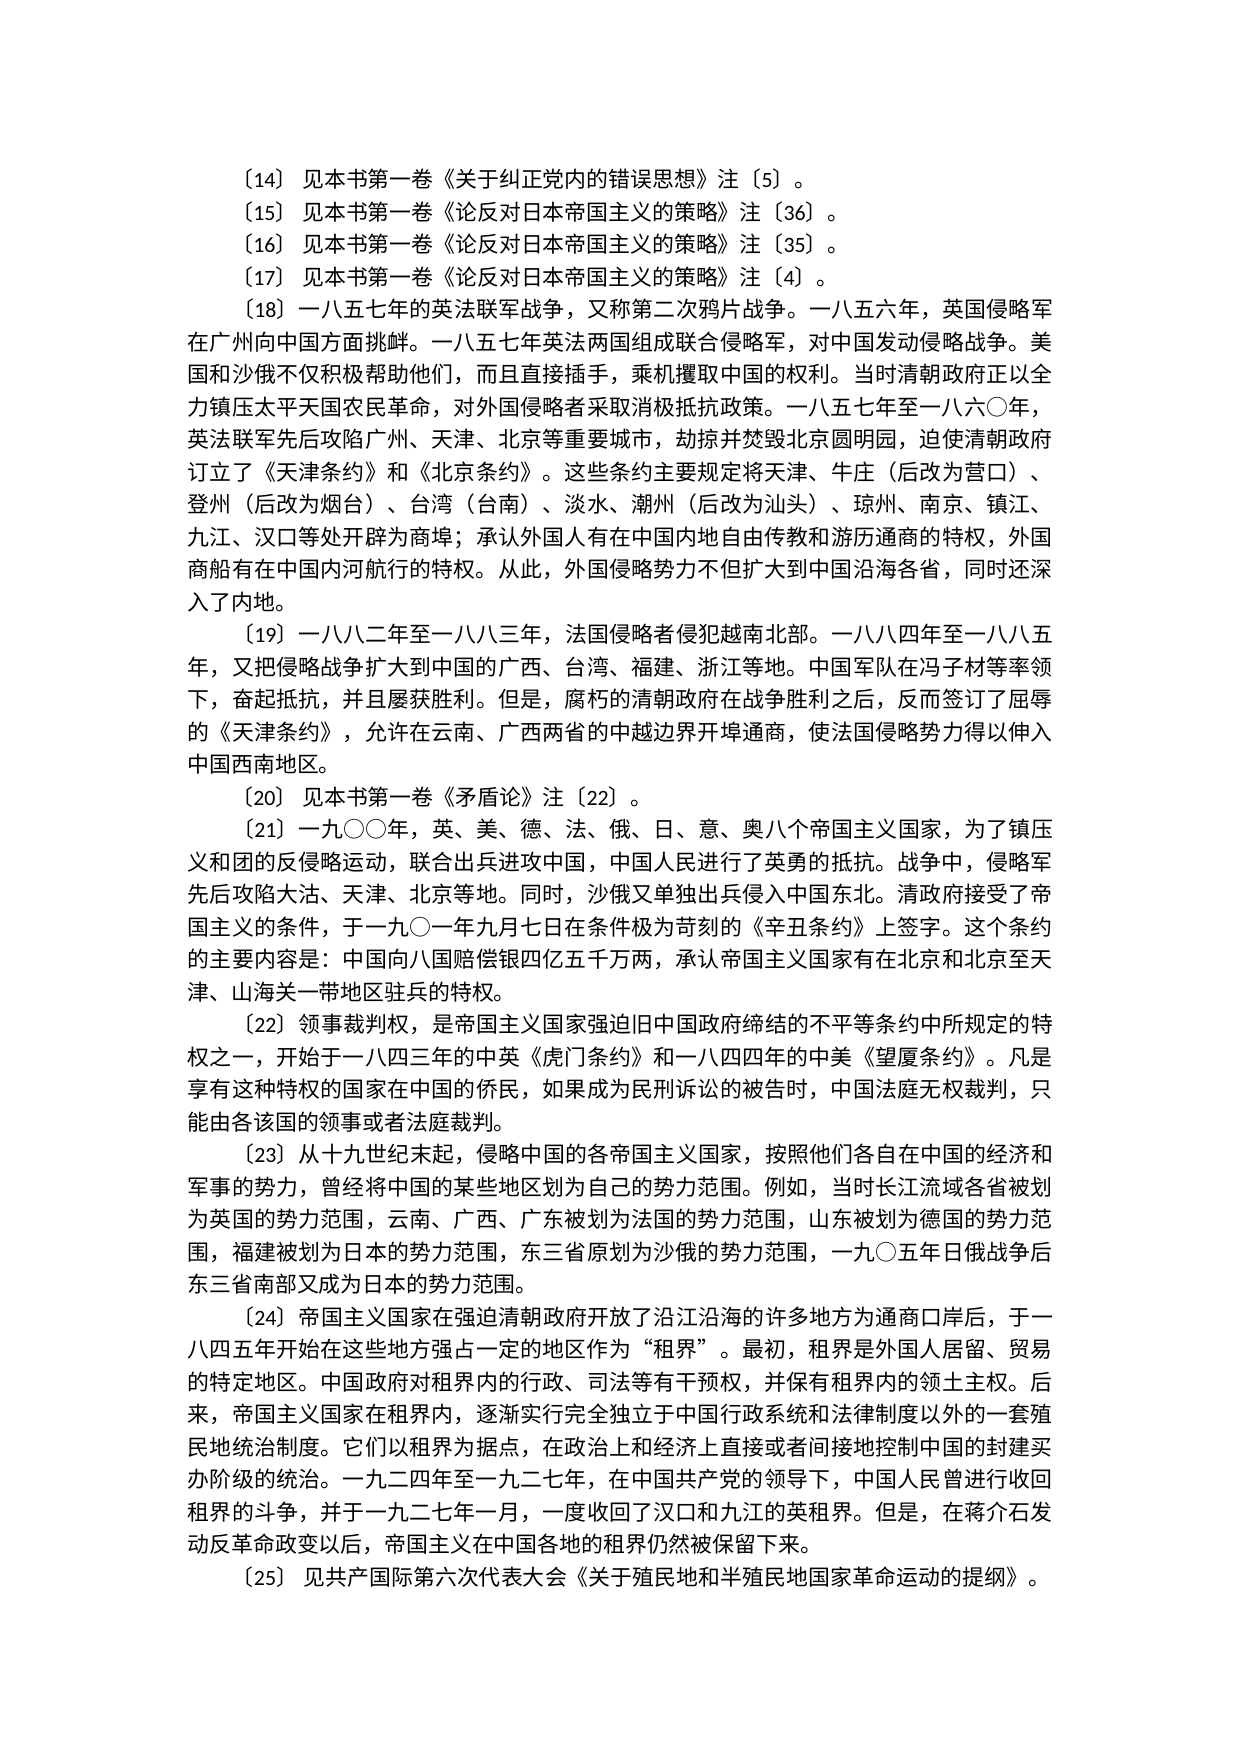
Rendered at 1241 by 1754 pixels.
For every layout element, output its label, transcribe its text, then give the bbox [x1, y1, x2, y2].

text 〔14〕 见本书第一卷《关于纠正党内的错误思想》注〔5〕。 [187, 162, 1053, 194]
text 〔22〕领事裁判权，是帝国主义国家强迫旧中国政府缔结的不平等条约中所规定的特权之一，开始于一八四三年的中英《虎门条约》和一八四四年的中美《望厦条约》。凡是享有这种特权的国家在中国的侨民，如果成为民刑诉讼的被告时，中国法庭无权裁判，只能由各该国的领事或者法庭裁判。 [187, 1007, 1053, 1137]
text 〔24〕帝国主义国家在强迫清朝政府开放了沿江沿海的许多地方为通商口岸后，于一八四五年开始在这些地方强占一定的地区作为“租界”。最初，租界是外国人居留、贸易的特定地区。中国政府对租界内的行政、司法等有干预权，并保有租界内的领土主权。后来，帝国主义国家在租界内，逐渐实行完全独立于中国行政系统和法律制度以外的一套殖民地统治制度。它们以租界为据点，在政治上和经济上直接或者间接地控制中国的封建买办阶级的统治。一九二四年至一九二七年，在中国共产党的领导下，中国人民曾进行收回租界的斗争，并于一九二七年一月，一度收回了汉口和九江的英租界。但是，在蒋介石发动反革命政变以后，帝国主义在中国各地的租界仍然被保留下来。 [187, 1299, 1053, 1559]
text 〔15〕 见本书第一卷《论反对日本帝国主义的策略》注〔36〕。 [187, 194, 1053, 227]
text 〔19〕一八八二年至一八八三年，法国侵略者侵犯越南北部。一八八四年至一八八五年，又把侵略战争扩大到中国的广西、台湾、福建、浙江等地。中国军队在冯子材等率领下，奋起抵抗，并且屡获胜利。但是，腐朽的清朝政府在战争胜利之后，反而签订了屈辱的《天津条约》，允许在云南、广西两省的中越边界开埠通商，使法国侵略势力得以伸入中国西南地区。 [187, 617, 1053, 779]
text 〔16〕 见本书第一卷《论反对日本帝国主义的策略》注〔35〕。 [187, 227, 1053, 259]
text 〔21〕一九○○年，英、美、德、法、俄、日、意、奥八个帝国主义国家，为了镇压义和团的反侵略运动，联合出兵进攻中国，中国人民进行了英勇的抵抗。战争中，侵略军先后攻陷大沽、天津、北京等地。同时，沙俄又单独出兵侵入中国东北。清政府接受了帝国主义的条件，于一九○一年九月七日在条件极为苛刻的《辛丑条约》上签字。这个条约的主要内容是：中国向八国赔偿银四亿五千万两，承认帝国主义国家有在北京和北京至天津、山海关一带地区驻兵的特权。 [187, 812, 1053, 1007]
text 〔23〕从十九世纪末起，侵略中国的各帝国主义国家，按照他们各自在中国的经济和军事的势力，曾经将中国的某些地区划为自己的势力范围。例如，当时长江流域各省被划为英国的势力范围，云南、广西、广东被划为法国的势力范围，山东被划为德国的势力范围，福建被划为日本的势力范围，东三省原划为沙俄的势力范围，一九○五年日俄战争后，东三省南部又成为日本的势力范围。 [187, 1137, 1053, 1299]
text 〔20〕 见本书第一卷《矛盾论》注〔22〕。 [187, 779, 1053, 812]
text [187, 1559, 1053, 1592]
text 〔18〕一八五七年的英法联军战争，又称第二次鸦片战争。一八五六年，英国侵略军在广州向中国方面挑衅。一八五七年英法两国组成联合侵略军，对中国发动侵略战争。美国和沙俄不仅积极帮助他们，而且直接插手，乘机攫取中国的权利。当时清朝政府正以全力镇压太平天国农民革命，对外国侵略者采取消极抵抗政策。一八五七年至一八六○年，英法联军先后攻陷广州、天津、北京等重要城市，劫掠并焚毁北京圆明园，迫使清朝政府订立了《天津条约》和《北京条约》。这些条约主要规定将天津、牛庄（后改为营口）、登州（后改为烟台）、台湾（台南）、淡水、潮州（后改为汕头）、琼州、南京、镇江、九江、汉口等处开辟为商埠；承认外国人有在中国内地自由传教和游历通商的特权，外国商船有在中国内河航行的特权。从此，外国侵略势力不但扩大到中国沿海各省，同时还深入了内地。 [187, 292, 1053, 617]
text 〔17〕 见本书第一卷《论反对日本帝国主义的策略》注〔4〕。 [187, 259, 1053, 292]
